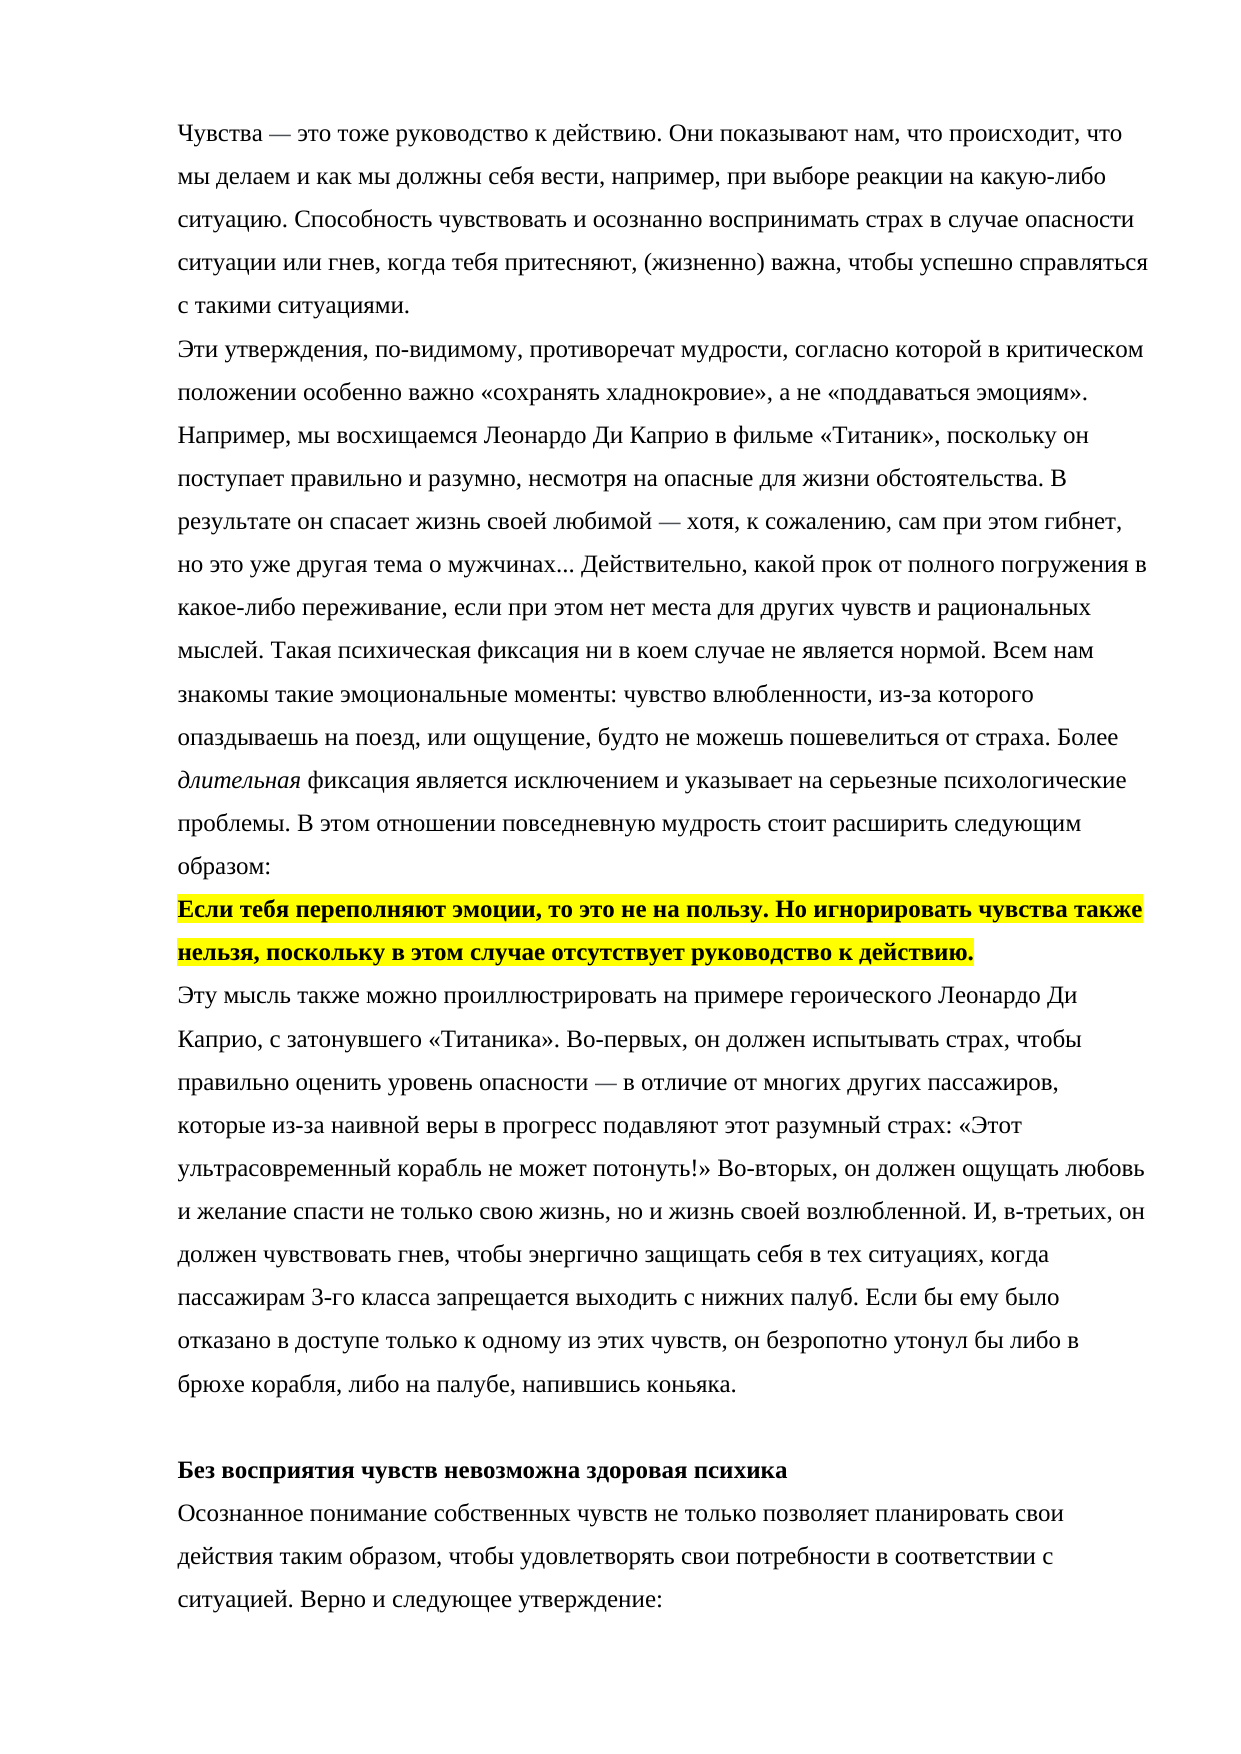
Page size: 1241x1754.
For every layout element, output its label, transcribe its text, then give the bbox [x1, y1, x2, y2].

text Чувства — это тоже руководство к действию. Они показывают нам, что происходит, что мы делаем и как мы должны себя вести, например, при выборе реакции на какую-либо ситуацию. Способность чувствовать и осознанно воспринимать страх в случае опасности ситуации или гнев, когда тебя притесняют, (жизненно) важна, чтобы успешно справляться с такими ситуациями. [177, 118, 1152, 319]
text Эту мысль также можно проиллюстрировать на примере героического Леонардо Ди Каприо, с затонувшего «Титаника». Во-первых, он должен испытывать страх, чтобы правильно оценить уровень опасности — в отличие от многих других пассажиров, которые из-за наивной веры в прогресс подавляют этот разумный страх: «Этот ультрасовременный корабль не может потонуть!» Во-вторых, он должен ощущать любовь и желание спасти не только свою жизнь, но и жизнь своей возлюбленной. И, в-третьих, он должен чувствовать гнев, чтобы энергично защищать себя в тех ситуациях, когда пассажирам 3-го класса запрещается выходить c нижних палуб. Если бы ему было отказано в доступе только к одному из этих чувств, он безропотно утонул бы либо в брюхе корабля, либо на палубе, напившись коньяка. [177, 981, 1152, 1397]
text Осознанное понимание собственных чувств не только позволяет планировать свои действия таким образом, чтобы удовлетворять свои потребности в соответствии с ситуацией. Верно и следующее утверждение: [177, 1498, 1152, 1613]
text Эти утверждения, по-видимому, противоречат мудрости, согласно которой в критическом положении особенно важно «сохранять хладнокровие», а не «поддаваться эмоциям». Например, мы восхищаемся Леонардо Ди Каприо в фильме «Титаник», поскольку он поступает правильно и разумно, несмотря на опасные для жизни обстоятельства. В результате он спасает жизнь своей любимой — хотя, к сожалению, сам при этом гибнет, но это уже другая тема о мужчинах... Действительно, какой прок от полного погружения в какое-либо переживание, если при этом нет места для других чувств и рациональных мыслей. Такая психическая фиксация ни в коем случае не является нормой. Всем нам знакомы такие эмоциональные моменты: чувство влюбленности, из-за которого опаздываешь на поезд, или ощущение, будто не можешь пошевелиться от страха. Более длительная фиксация является исключением и указывает на серьезные психологические проблемы. В этом отношении повседневную мудрость стоит расширить следующим образом: [177, 334, 1152, 880]
text Без восприятия чувств невозможна здоровая психика [177, 1455, 1152, 1484]
text Если тебя переполняют эмоции, то это не на пользу. Но игнорировать чувства также нельзя, поскольку в этом случае отсутствует руководство к действию. [177, 894, 1152, 966]
